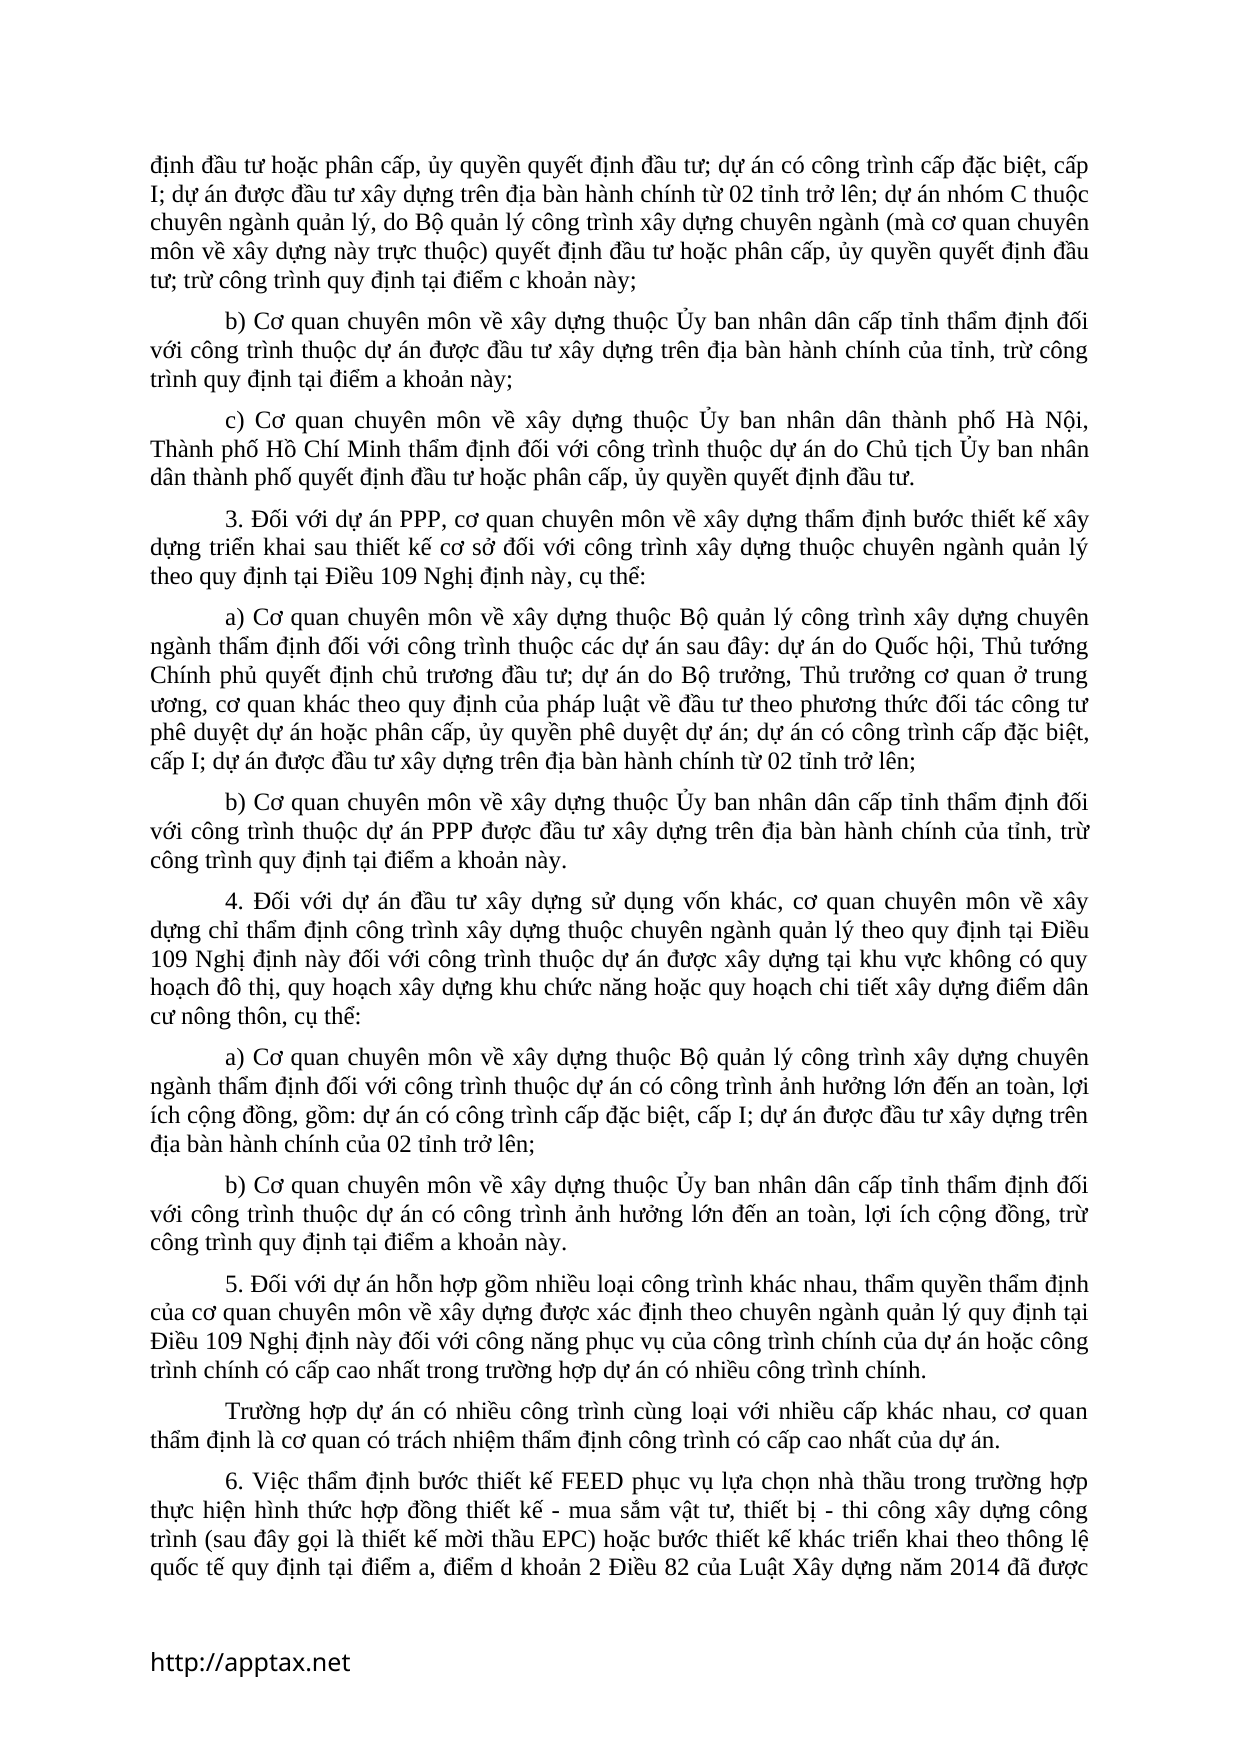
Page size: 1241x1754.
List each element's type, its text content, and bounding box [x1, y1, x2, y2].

text 5. Đối với dự án hỗn hợp gồm nhiều loại công trình khác nhau, thẩm quyền thẩm định của cơ quan chuyên môn về xây dựng được xác định theo chuyên ngành quản lý quy định tại Điều 109 Nghị định này đối với công năng phục vụ của công trình chính của dự án hoặc công trình chính có cấp cao nhất trong trường hợp dự án có nhiều công trình chính. [150, 1269, 1090, 1384]
text Trường hợp dự án có nhiều công trình cùng loại với nhiều cấp khác nhau, cơ quan thẩm định là cơ quan có trách nhiệm thẩm định công trình có cấp cao nhất của dự án. [150, 1396, 1090, 1454]
text a) Cơ quan chuyên môn về xây dựng thuộc Bộ quản lý công trình xây dựng chuyên ngành thẩm định đối với công trình thuộc các dự án sau đây: dự án do Quốc hội, Thủ tướng Chính phủ quyết định chủ trương đầu tư; dự án do Bộ trưởng, Thủ trưởng cơ quan ở trung ương, cơ quan khác theo quy định của pháp luật về đầu tư theo phương thức đối tác công tư phê duyệt dự án hoặc phân cấp, ủy quyền phê duyệt dự án; dự án có công trình cấp đặc biệt, cấp I; dự án được đầu tư xây dựng trên địa bàn hành chính từ 02 tỉnh trở lên; [150, 602, 1090, 775]
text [150, 1466, 1090, 1581]
text b) Cơ quan chuyên môn về xây dựng thuộc Ủy ban nhân dân cấp tỉnh thẩm định đối với công trình thuộc dự án PPP được đầu tư xây dựng trên địa bàn hành chính của tỉnh, trừ công trình quy định tại điểm a khoản này. [150, 787, 1090, 874]
text 3. Đối với dự án PPP, cơ quan chuyên môn về xây dựng thẩm định bước thiết kế xây dựng triển khai sau thiết kế cơ sở đối với công trình xây dựng thuộc chuyên ngành quản lý theo quy định tại Điều 109 Nghị định này, cụ thể: [150, 504, 1090, 590]
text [150, 150, 1090, 294]
text 4. Đối với dự án đầu tư xây dựng sử dụng vốn khác, cơ quan chuyên môn về xây dựng chỉ thẩm định công trình xây dựng thuộc chuyên ngành quản lý theo quy định tại Điều 109 Nghị định này đối với công trình thuộc dự án được xây dựng tại khu vực không có quy hoạch đô thị, quy hoạch xây dựng khu chức năng hoặc quy hoạch chi tiết xây dựng điểm dân cư nông thôn, cụ thể: [150, 886, 1090, 1030]
text b) Cơ quan chuyên môn về xây dựng thuộc Ủy ban nhân dân cấp tỉnh thẩm định đối với công trình thuộc dự án có công trình ảnh hưởng lớn đến an toàn, lợi ích cộng đồng, trừ công trình quy định tại điểm a khoản này. [150, 1170, 1090, 1256]
text c) Cơ quan chuyên môn về xây dựng thuộc Ủy ban nhân dân thành phố Hà Nội, Thành phố Hồ Chí Minh thẩm định đối với công trình thuộc dự án do Chủ tịch Ủy ban nhân dân thành phố quyết định đầu tư hoặc phân cấp, ủy quyền quyết định đầu tư. [150, 405, 1090, 491]
text b) Cơ quan chuyên môn về xây dựng thuộc Ủy ban nhân dân cấp tỉnh thẩm định đối với công trình thuộc dự án được đầu tư xây dựng trên địa bàn hành chính của tỉnh, trừ công trình quy định tại điểm a khoản này; [150, 306, 1090, 392]
text a) Cơ quan chuyên môn về xây dựng thuộc Bộ quản lý công trình xây dựng chuyên ngành thẩm định đối với công trình thuộc dự án có công trình ảnh hưởng lớn đến an toàn, lợi ích cộng đồng, gồm: dự án có công trình cấp đặc biệt, cấp I; dự án được đầu tư xây dựng trên địa bàn hành chính của 02 tỉnh trở lên; [150, 1042, 1090, 1157]
